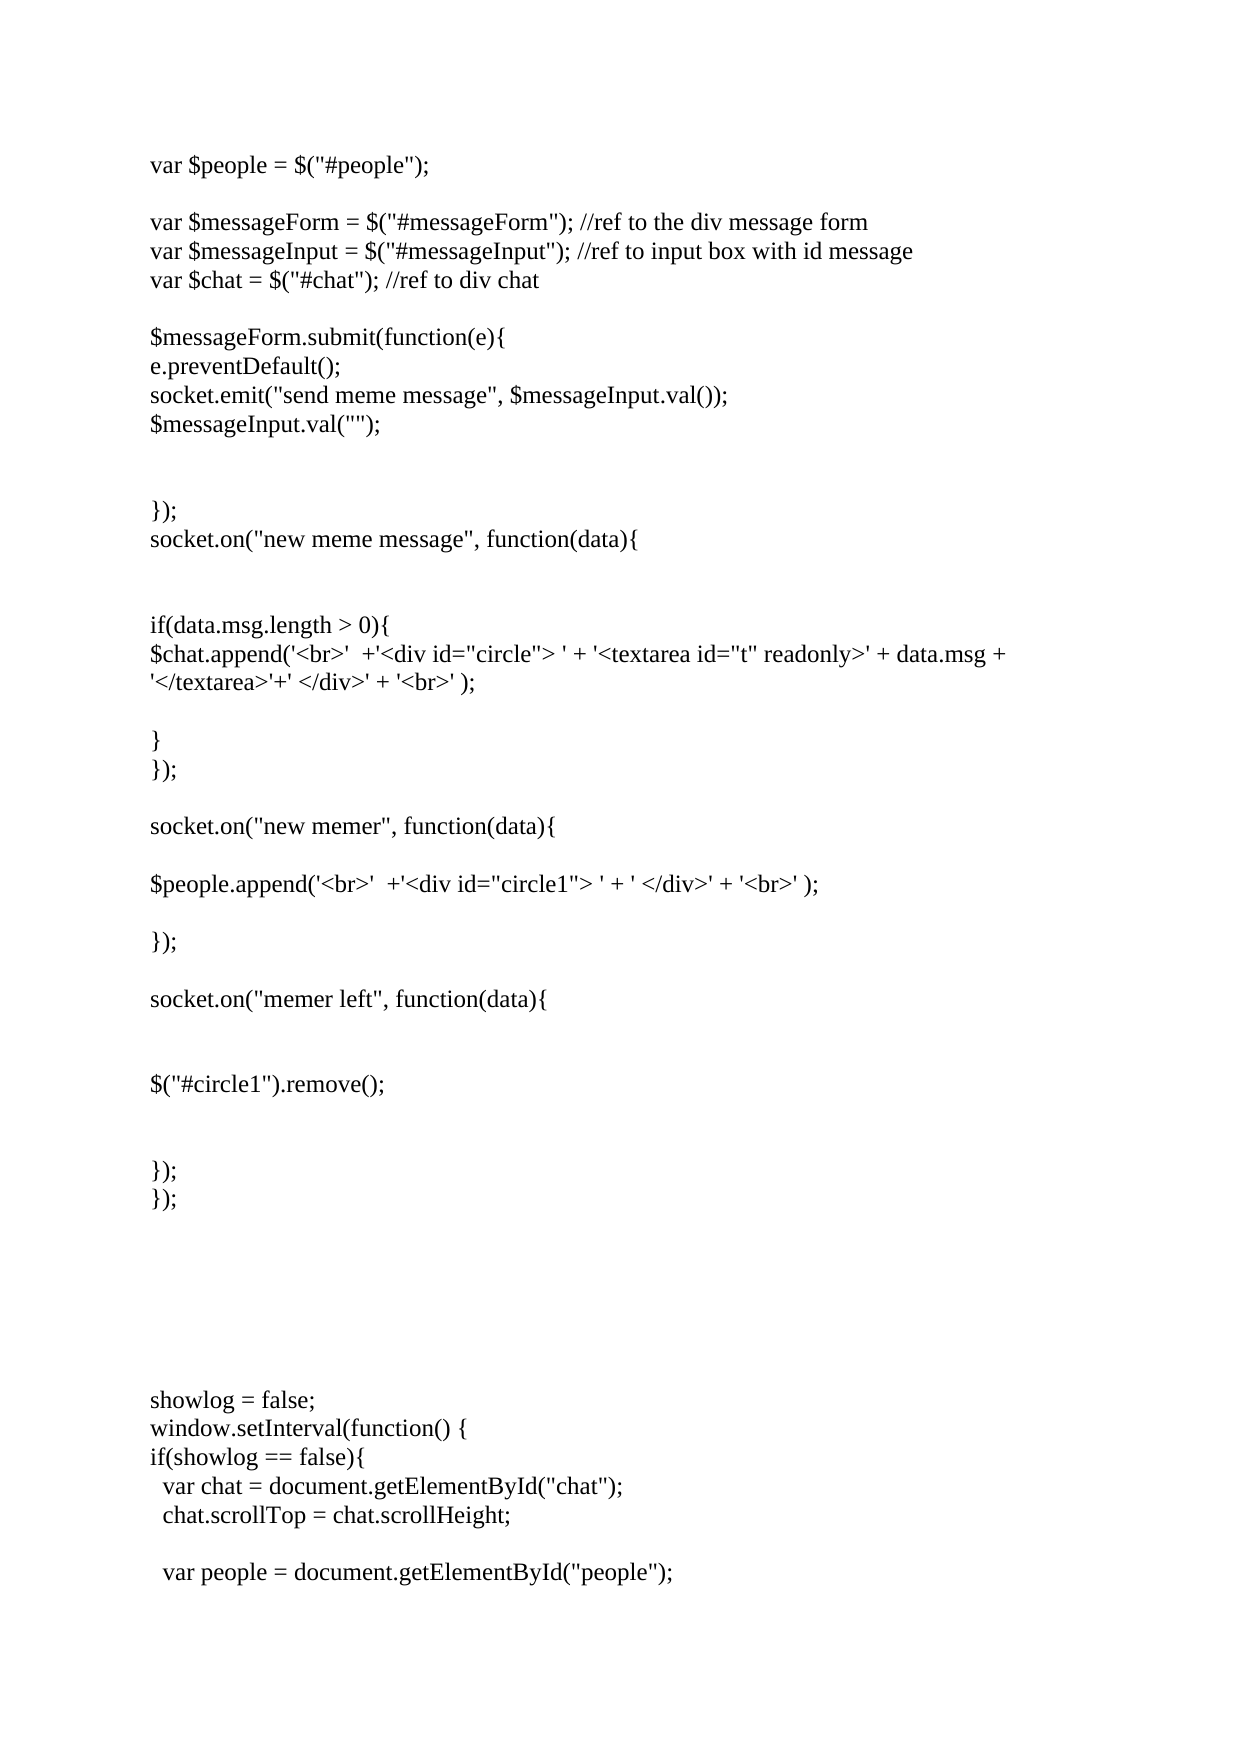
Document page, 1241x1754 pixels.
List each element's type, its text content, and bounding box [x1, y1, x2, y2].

text $messageForm.submit(function(e){ [150, 322, 1090, 351]
text if(showlog == false){ [150, 1442, 1090, 1471]
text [150, 1471, 1090, 1500]
text var $people = $("#people"); [150, 150, 1090, 179]
text var people = document.getElementById("people"); [150, 1557, 1090, 1585]
text }); [150, 1155, 1090, 1183]
text $people.append('<br>' +'<div id="circle1"> ' + ' </div>' + '<br>' ); [150, 869, 1090, 897]
text socket.on("memer left", function(data){ [150, 984, 1090, 1012]
text }); [150, 495, 1090, 524]
text chat.scrollTop = chat.scrollHeight; [150, 1500, 1090, 1528]
text socket.on("new memer", function(data){ [150, 811, 1090, 840]
text if(data.msg.length > 0){ [150, 610, 1090, 639]
text } [150, 725, 1090, 754]
text }); [150, 926, 1090, 955]
text }); [150, 1183, 1090, 1212]
text var $messageForm = $("#messageForm"); //ref to the div message form [150, 207, 1090, 236]
text $("#circle1").remove(); [150, 1069, 1090, 1098]
text socket.on("new meme message", function(data){ [150, 524, 1090, 552]
text var $messageInput = $("#messageInput"); //ref to input box with id message [150, 236, 1090, 265]
text var $chat = $("#chat"); //ref to div chat [150, 265, 1090, 294]
text window.setInterval(function() { [150, 1413, 1090, 1442]
text e.preventDefault(); [150, 351, 1090, 380]
text $messageInput.val(""); [150, 409, 1090, 437]
text showlog = false; [150, 1385, 1090, 1413]
text }); [150, 754, 1090, 782]
text socket.emit("send meme message", $messageInput.val()); [150, 380, 1090, 409]
text $chat.append('<br>' +'<div id="circle"> ' + '<textarea id="t" readonly>' + data.msg + '</textarea>'+' </div>' + '<br>' ); [150, 639, 1090, 696]
